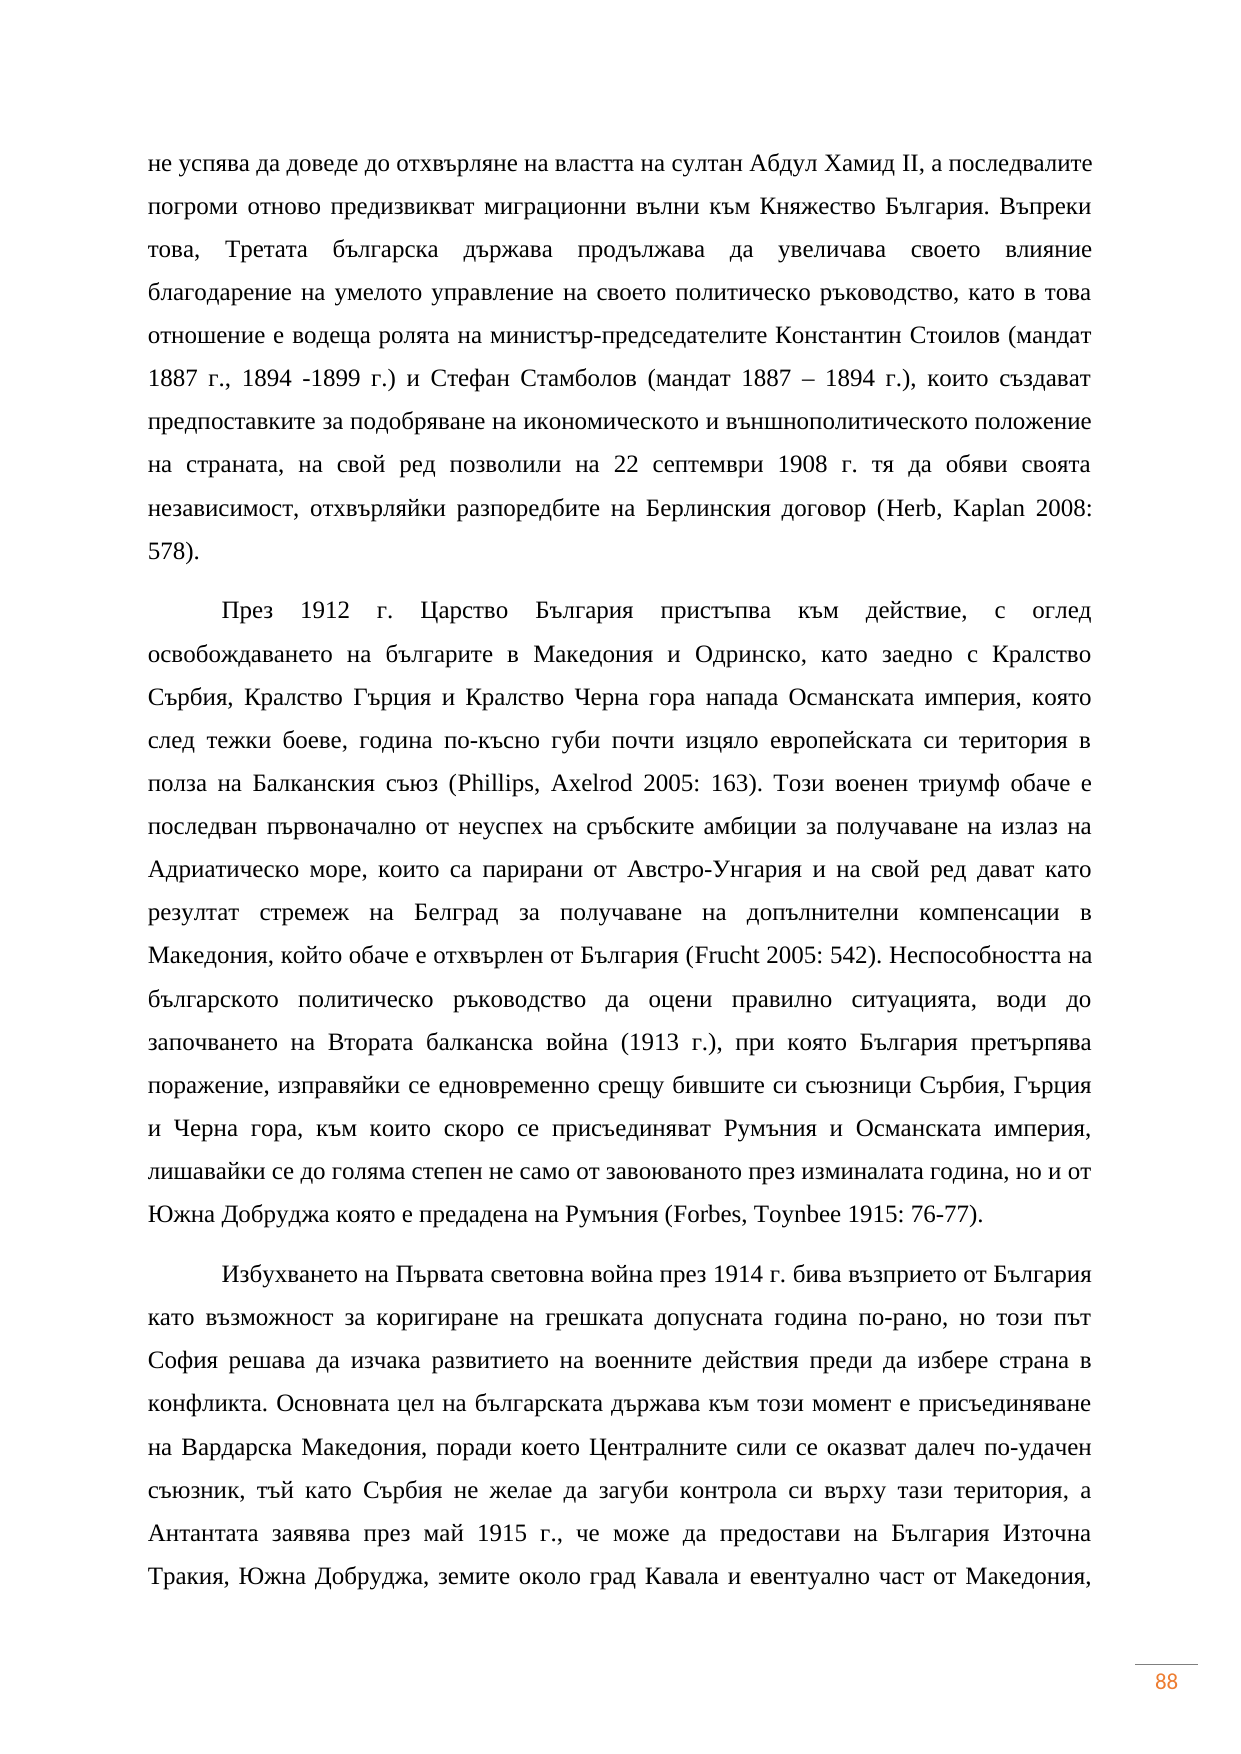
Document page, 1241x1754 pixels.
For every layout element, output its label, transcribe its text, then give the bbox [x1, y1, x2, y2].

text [148, 148, 1093, 564]
text През 1912 г. Царство България пристъпва към действие, с оглед освобождаването на българите в Македония и Одринско, като заедно с Кралство Сърбия, Кралство Гърция и Кралство Черна гора напада Османската империя, която след тежки боеве, година по-късно губи почти изцяло европейската си територия в полза на Балканския съюз (Phillips, Axelrod 2005: 163). Този военен триумф обаче е последван първоначално от неуспех на сръбските амбиции за получаване на излаз на Адриатическо море, които са парирани от Австро-Унгария и на свой ред дават като резултат стремеж на Белград за получаване на допълнителни компенсации в Македония, който обаче е отхвърлен от България (Frucht 2005: 542). Неспособността на българското политическо ръководство да оцени правилно ситуацията, води до започването на Втората балканска война (1913 г.), при която България претърпява поражение, изправяйки се едновременно срещу бившите си съюзници Сърбия, Гърция и Черна гора, към които скоро се присъединяват Румъния и Османската империя, лишавайки се до голяма степен не само от завоюваното през изминалата година, но и от Южна Добруджа която е предадена на Румъния (Forbes, Toynbee 1915: 76-77). [148, 596, 1093, 1228]
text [148, 1259, 1093, 1590]
